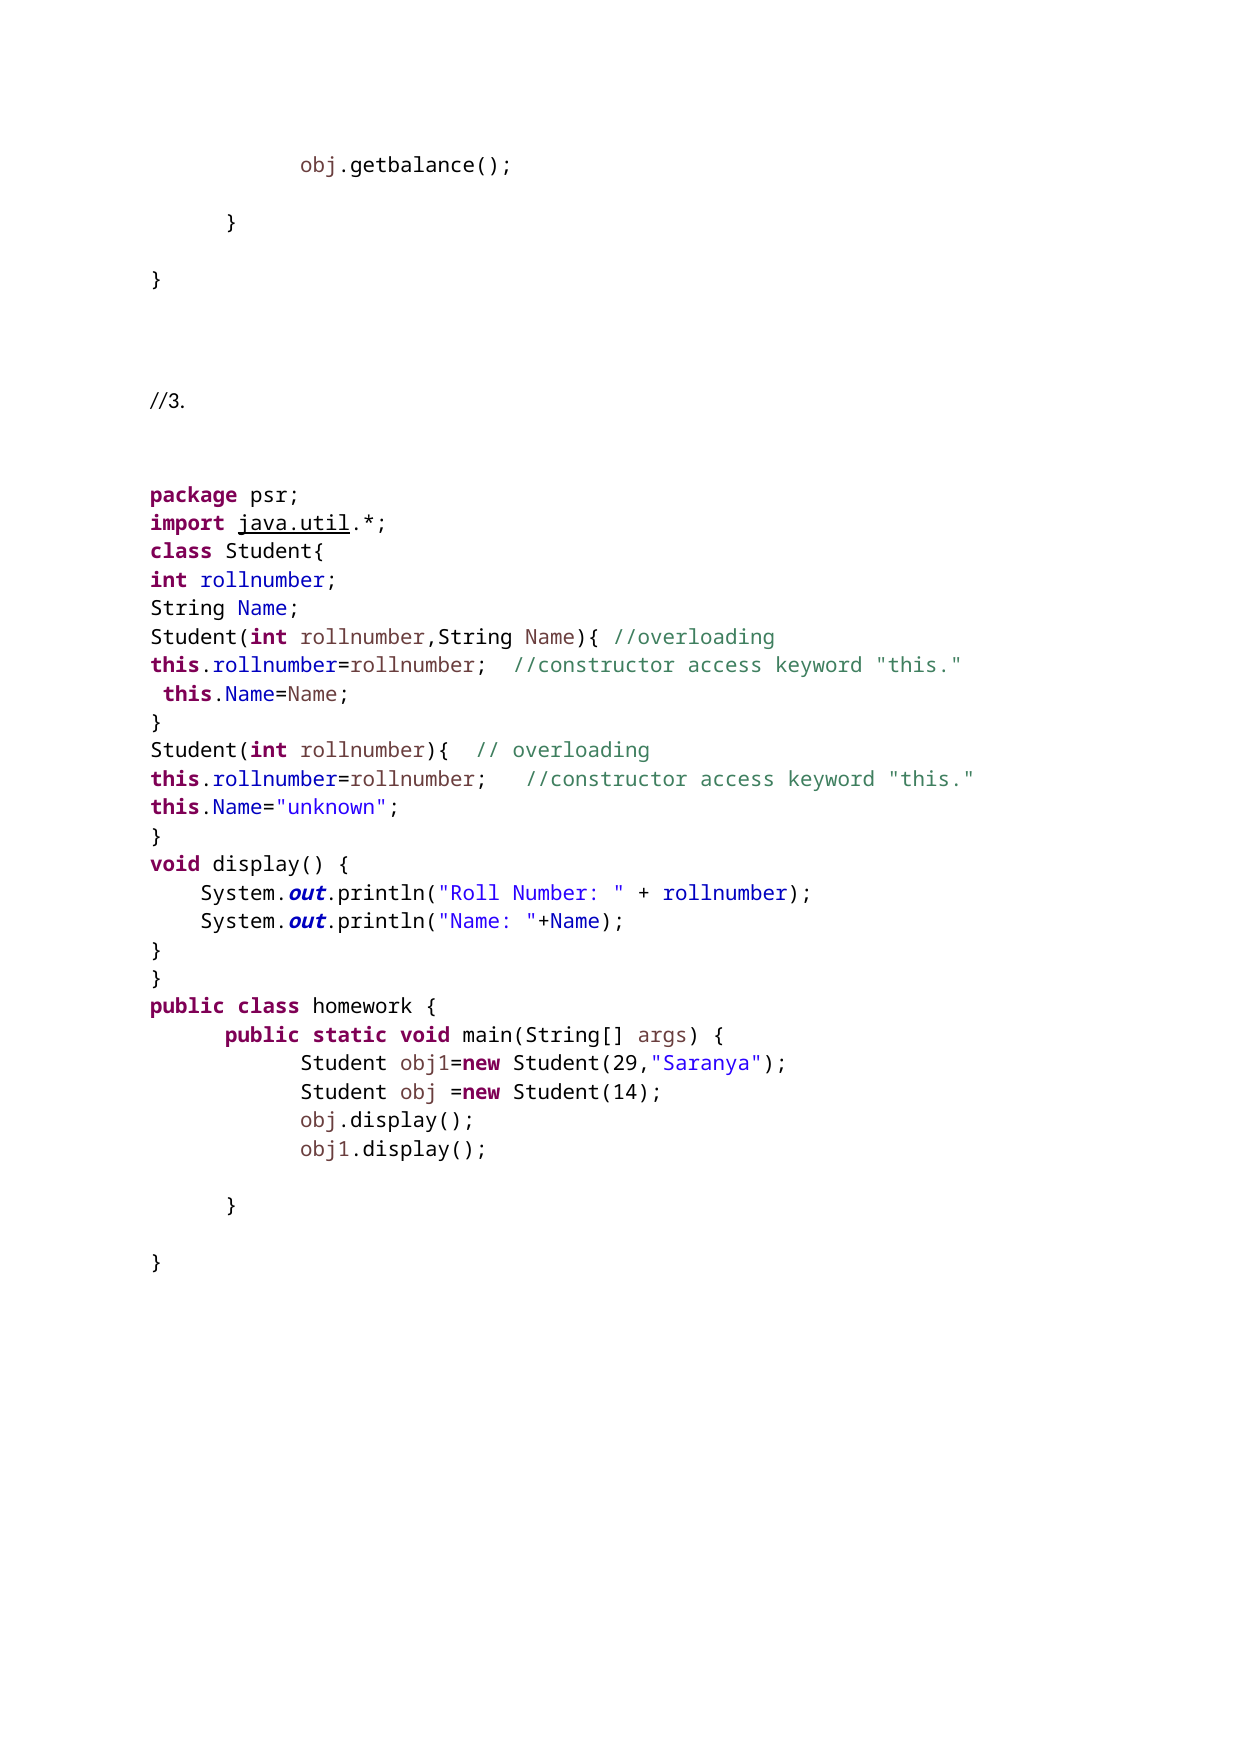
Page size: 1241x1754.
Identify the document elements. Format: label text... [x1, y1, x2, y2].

text //3. [150, 386, 1090, 414]
text this.rollnumber=rollnumber; //constructor access keyword "this." [150, 650, 1090, 679]
text } [150, 935, 1090, 963]
text } [150, 264, 1090, 292]
text Student obj1=new Student(29,"Saranya"); [150, 1048, 1090, 1077]
text Student(int rollnumber){ // overloading [150, 736, 1090, 764]
text this.rollnumber=rollnumber; //constructor access keyword "this." [150, 764, 1090, 792]
text System.out.println("Name: "+Name); [150, 906, 1090, 935]
text obj1.display(); [150, 1134, 1090, 1162]
text } [150, 1247, 1090, 1276]
text } [150, 963, 1090, 992]
text this.Name=Name; [150, 679, 1090, 707]
text obj.display(); [150, 1105, 1090, 1134]
text } [150, 707, 1090, 736]
text class Student{ [150, 537, 1090, 565]
text } [150, 207, 1090, 235]
text } [150, 1191, 1090, 1219]
text } [150, 821, 1090, 849]
text this.Name="unknown"; [150, 792, 1090, 821]
text public static void main(String[] args) { [150, 1020, 1090, 1048]
text int rollnumber; [150, 565, 1090, 593]
text public class homework { [150, 992, 1090, 1020]
text void display() { [150, 849, 1090, 878]
text package psr; [150, 480, 1090, 508]
text obj.getbalance(); [150, 150, 1090, 178]
text import java.util.*; [150, 508, 1090, 537]
text Student(int rollnumber,String Name){ //overloading [150, 622, 1090, 650]
text System.out.println("Roll Number: " + rollnumber); [150, 878, 1090, 906]
text Student obj =new Student(14); [150, 1077, 1090, 1105]
text String Name; [150, 593, 1090, 622]
